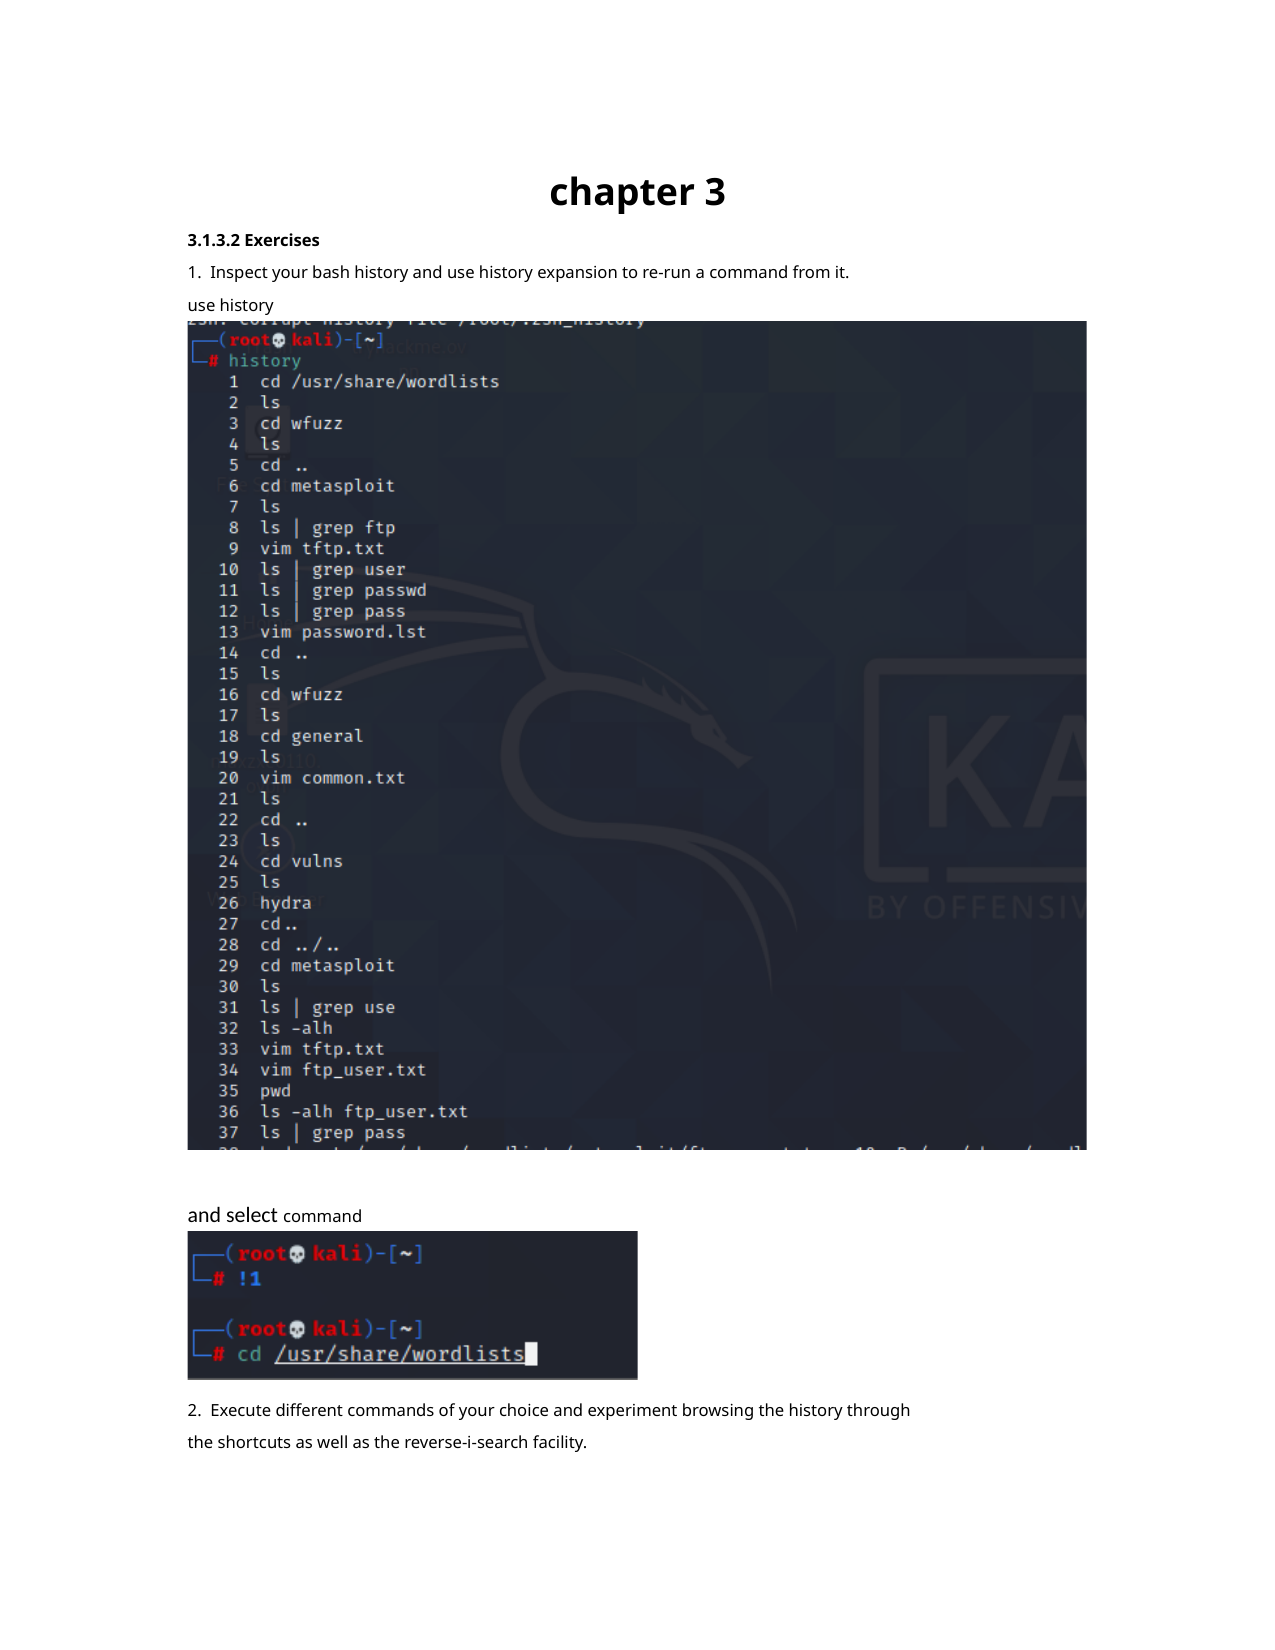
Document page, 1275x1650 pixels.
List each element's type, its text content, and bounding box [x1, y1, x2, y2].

text 3.1.3.2 Exercises [187, 224, 1087, 256]
text 1. Inspect your bash history and use history expansion to re-run a command from it. [187, 256, 1087, 289]
text and select command [187, 1199, 1087, 1231]
text chapter 3 [187, 159, 1087, 224]
picture [187, 1231, 638, 1380]
picture [187, 321, 1087, 1150]
text use history [187, 289, 1087, 321]
text 2. Execute different commands of your choice and experiment browsing the history through [187, 1394, 1087, 1426]
text the shortcuts as well as the reverse-i-search facility. [187, 1426, 1087, 1459]
